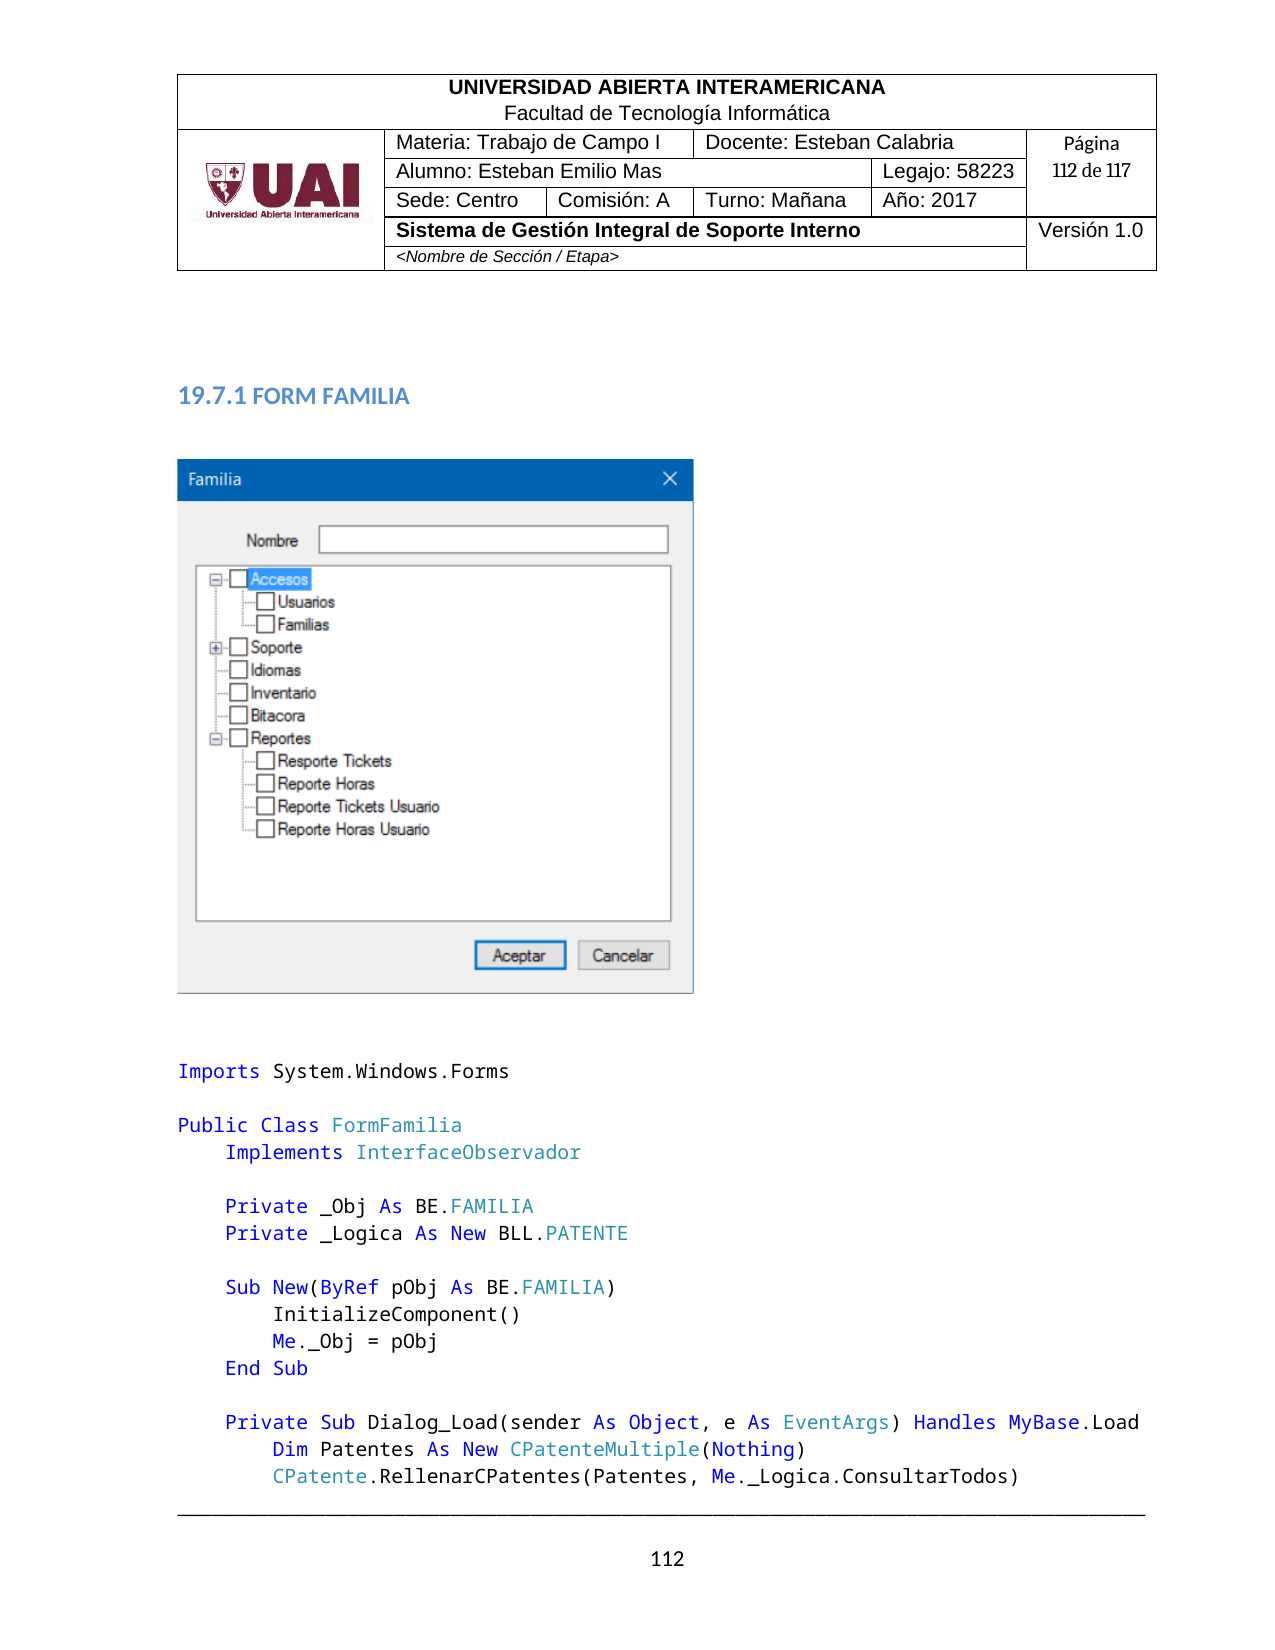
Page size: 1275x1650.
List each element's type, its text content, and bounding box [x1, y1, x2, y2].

text Public Class FormFamilia [177, 1112, 1157, 1138]
text Sub New(ByRef pObj As BE.FAMILIA) [177, 1273, 1157, 1300]
picture [177, 459, 694, 994]
text Implements InterfaceObservador [177, 1138, 1157, 1166]
subtitle FORM FAMILIA [177, 378, 1157, 411]
text End Sub [177, 1354, 1157, 1381]
text Private Sub Dialog_Load(sender As Object, e As EventArgs) Handles MyBase.Load [177, 1408, 1157, 1435]
text CPatente.RellenarCPatentes(Patentes, Me._Logica.ConsultarTodos) [177, 1462, 1157, 1489]
text Private _Obj As BE.FAMILIA [177, 1192, 1157, 1219]
picture [188, 155, 374, 223]
text Dim Patentes As New CPatenteMultiple(Nothing) [177, 1435, 1157, 1462]
text InitializeComponent() [177, 1300, 1157, 1327]
text Imports System.Windows.Forms [177, 1058, 1157, 1084]
text Private _Logica As New BLL.PATENTE [177, 1219, 1157, 1246]
text Me._Obj = pObj [177, 1327, 1157, 1354]
